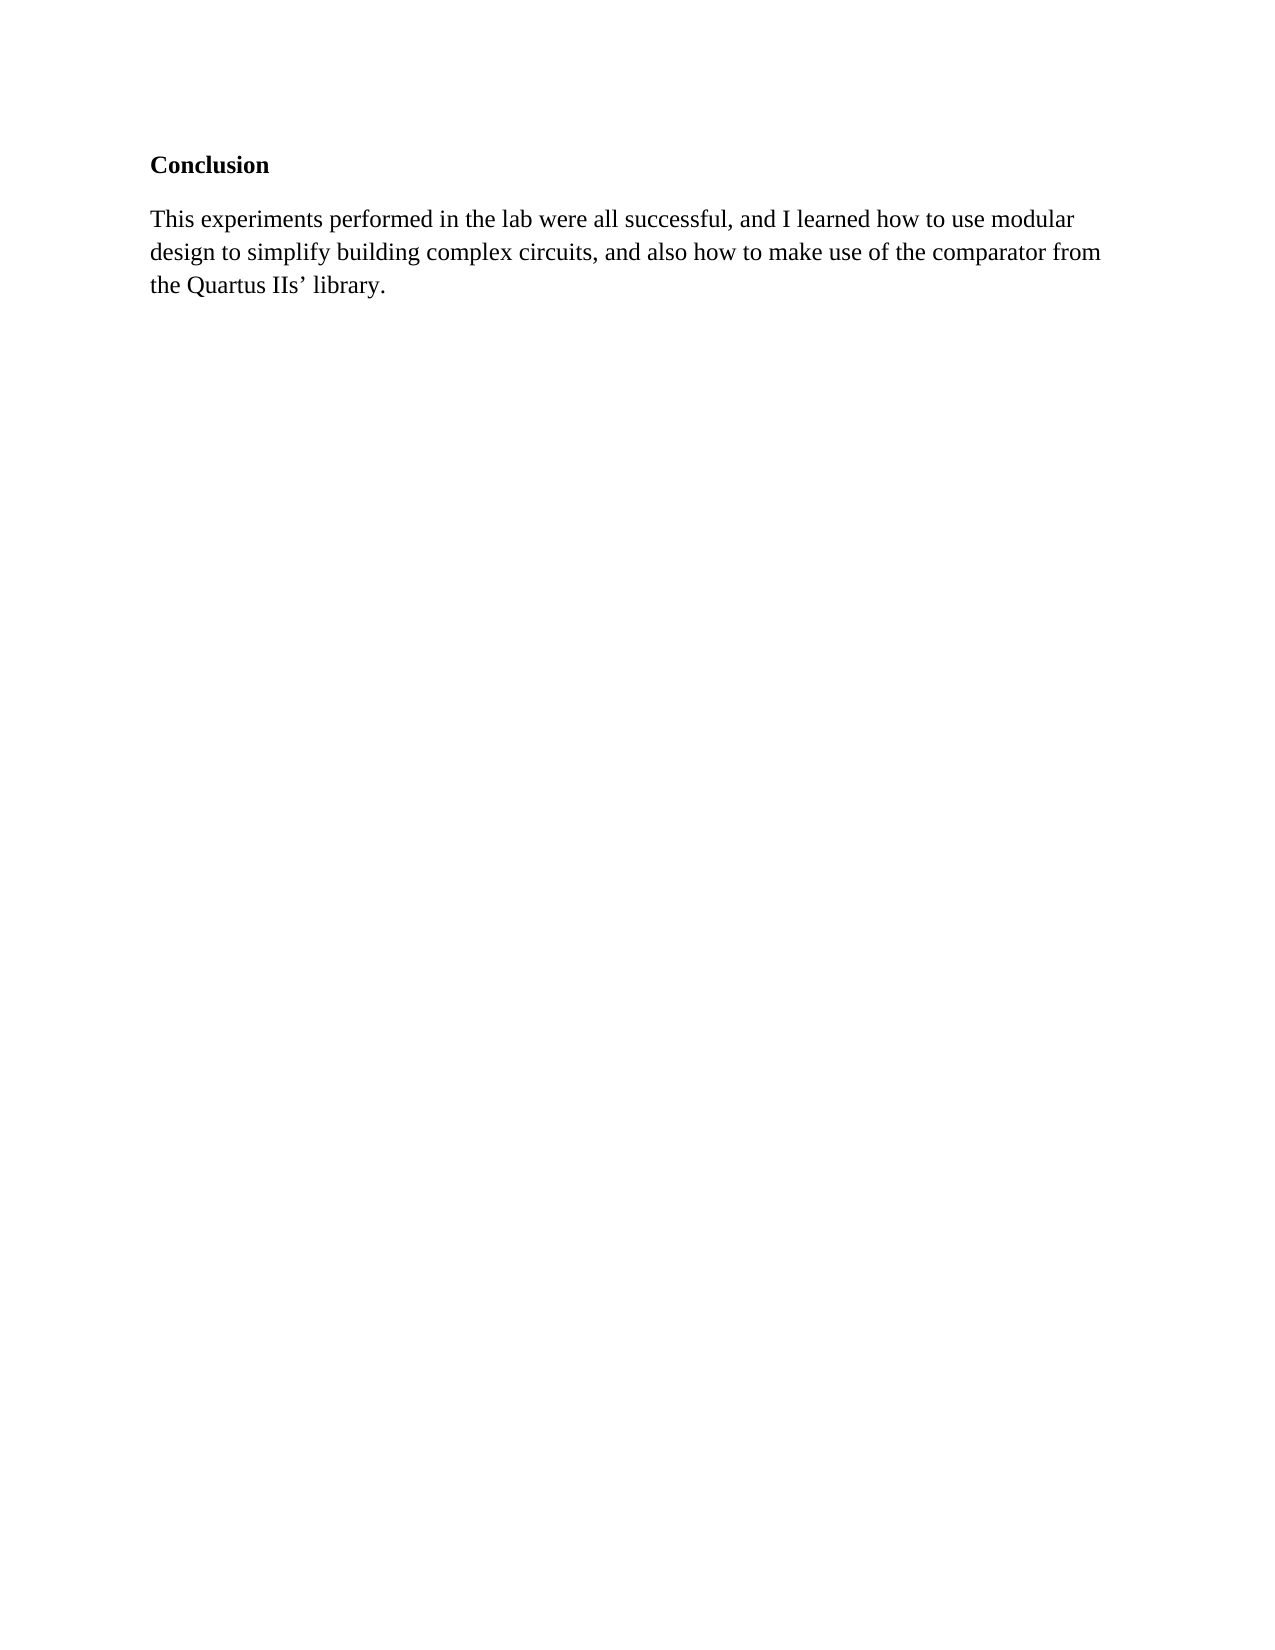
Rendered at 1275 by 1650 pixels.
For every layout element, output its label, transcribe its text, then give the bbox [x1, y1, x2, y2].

text Conclusion [150, 150, 1125, 179]
text This experiments performed in the lab were all successful, and I learned how to use modular design to simplify building complex circuits, and also how to make use of the comparator from the Quartus IIs’ library. [150, 204, 1125, 299]
